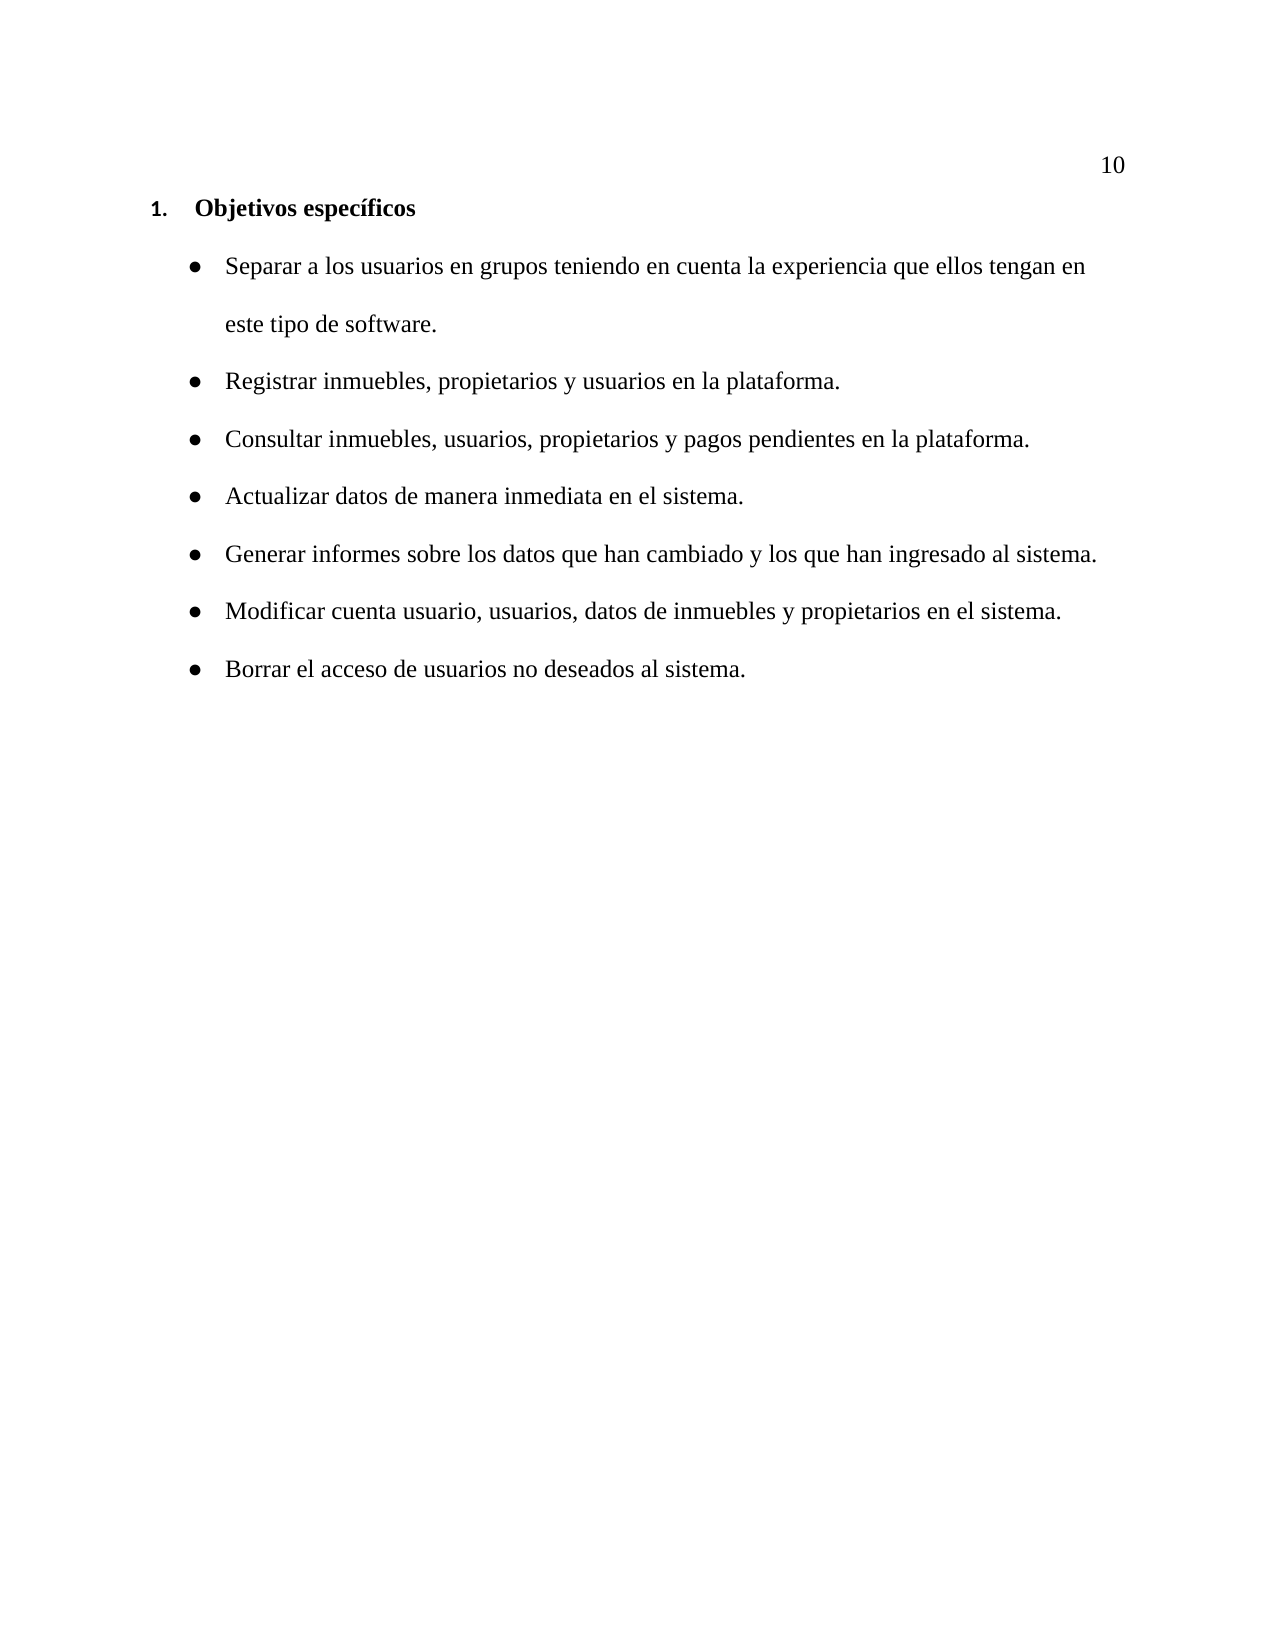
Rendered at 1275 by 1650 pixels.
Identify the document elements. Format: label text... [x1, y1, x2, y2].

list Modificar cuenta usuario, usuarios, datos de inmuebles y propietarios en el sistema. [187, 596, 1125, 625]
list Actualizar datos de manera inmediata en el sistema. [187, 481, 1125, 510]
subtitle Objetivos específicos [150, 193, 1125, 222]
list Separar a los usuarios en grupos teniendo en cuenta la experiencia que ellos tengan en este tipo de software. [187, 251, 1125, 337]
list Borrar el acceso de usuarios no deseados al sistema. [187, 654, 1125, 682]
list Registrar inmuebles, propietarios y usuarios en la plataforma. [187, 366, 1125, 395]
list Consultar inmuebles, usuarios, propietarios y pagos pendientes en la plataforma. [187, 424, 1125, 452]
list Generar informes sobre los datos que han cambiado y los que han ingresado al sistema. [187, 539, 1125, 567]
